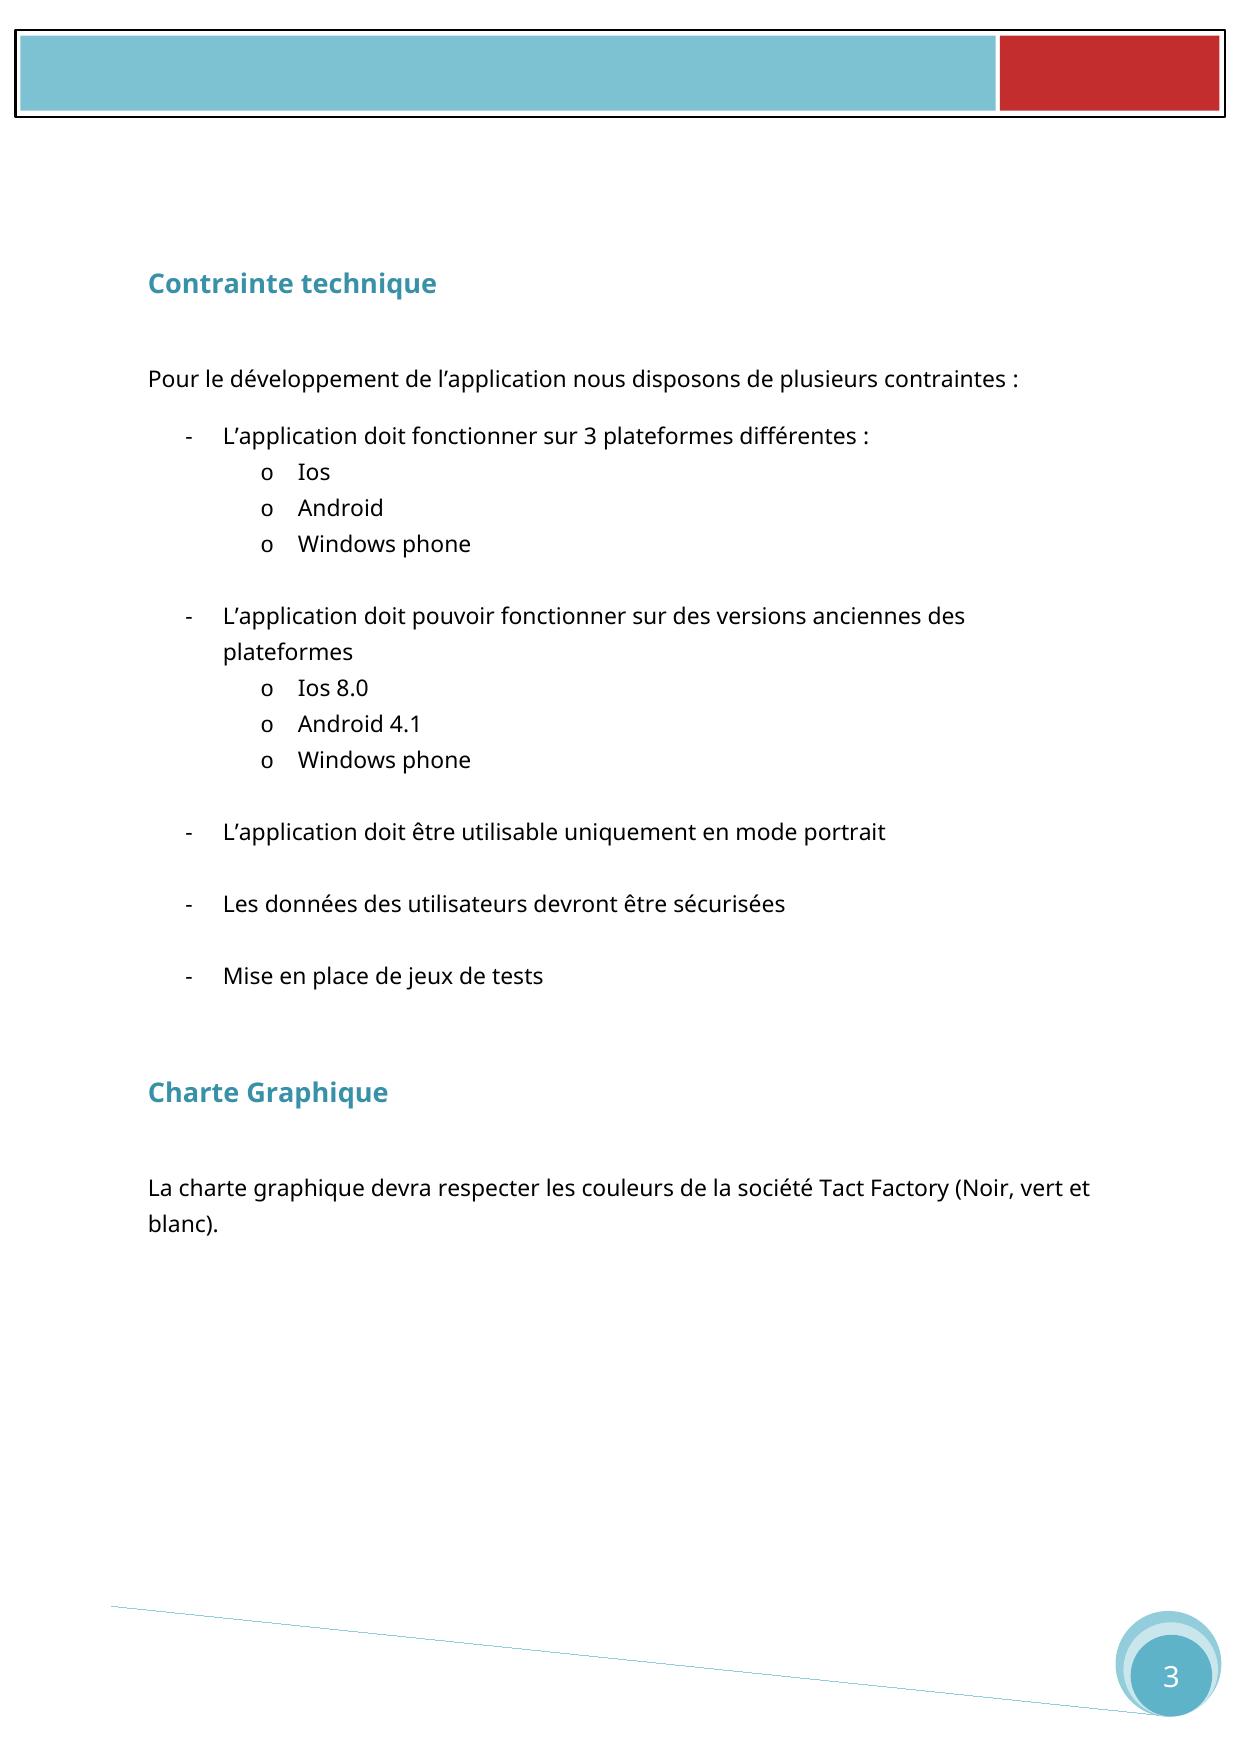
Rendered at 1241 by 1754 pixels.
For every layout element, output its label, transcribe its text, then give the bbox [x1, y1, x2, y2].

list Mise en place de jeux de tests [185, 960, 1093, 991]
list Windows phone [260, 744, 1093, 775]
list Ios 8.0 [260, 672, 1093, 703]
text La charte graphique devra respecter les couleurs de la société Tact Factory (Noir, vert et blanc). [148, 1172, 1093, 1239]
list Android [260, 492, 1093, 523]
list Les données des utilisateurs devront être sécurisées [185, 888, 1093, 919]
list Android 4.1 [260, 708, 1093, 739]
list Ios [260, 456, 1093, 487]
list L’application doit fonctionner sur 3 plateformes différentes : [185, 420, 1093, 451]
text Pour le développement de l’application nous disposons de plusieurs contraintes : [148, 363, 1093, 394]
list L’application doit être utilisable uniquement en mode portrait [185, 816, 1093, 847]
subtitle Contrainte technique [148, 264, 1093, 301]
list Windows phone [260, 528, 1093, 559]
list L’application doit pouvoir fonctionner sur des versions anciennes des plateformes [185, 600, 1093, 667]
subtitle Charte Graphique [148, 1073, 1093, 1110]
